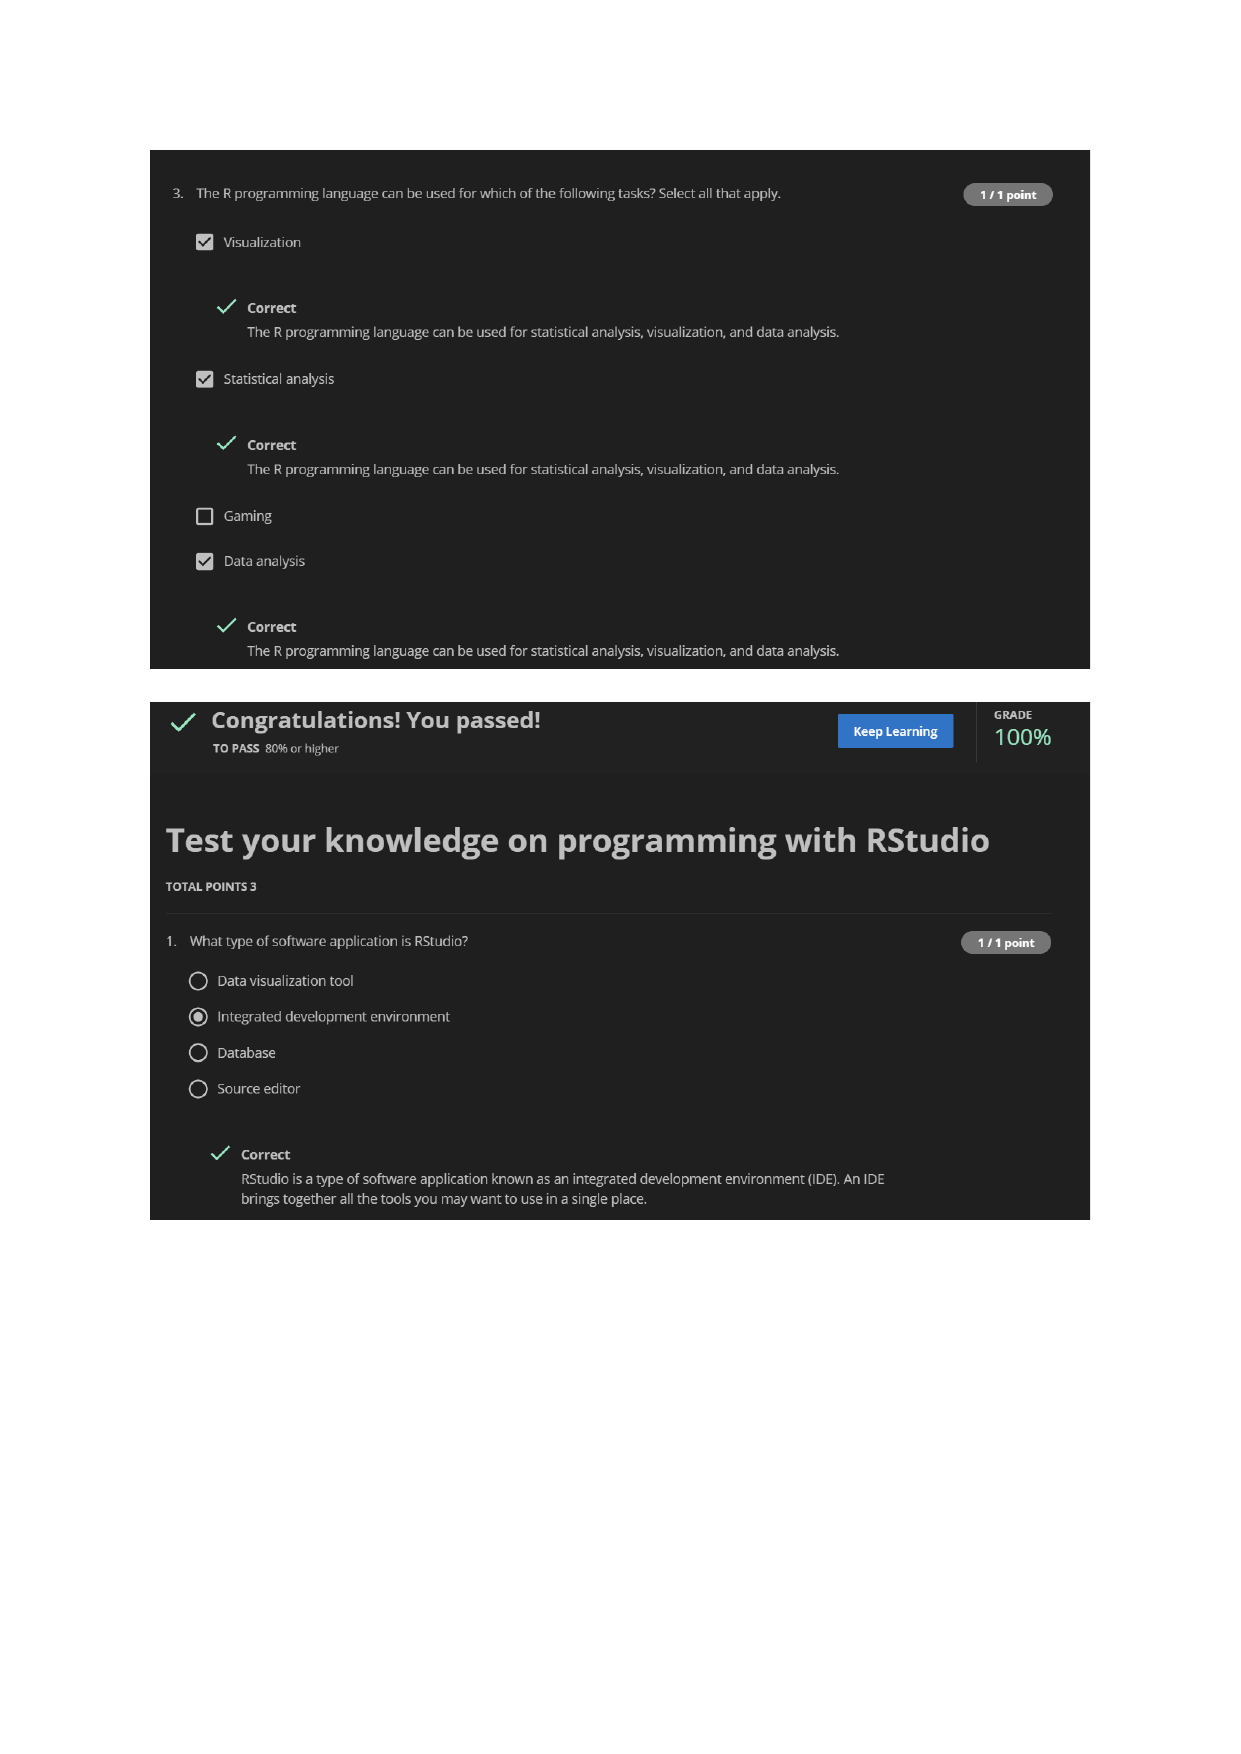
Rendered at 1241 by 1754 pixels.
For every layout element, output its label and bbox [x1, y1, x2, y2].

picture [150, 702, 1091, 1220]
picture [150, 150, 1091, 669]
